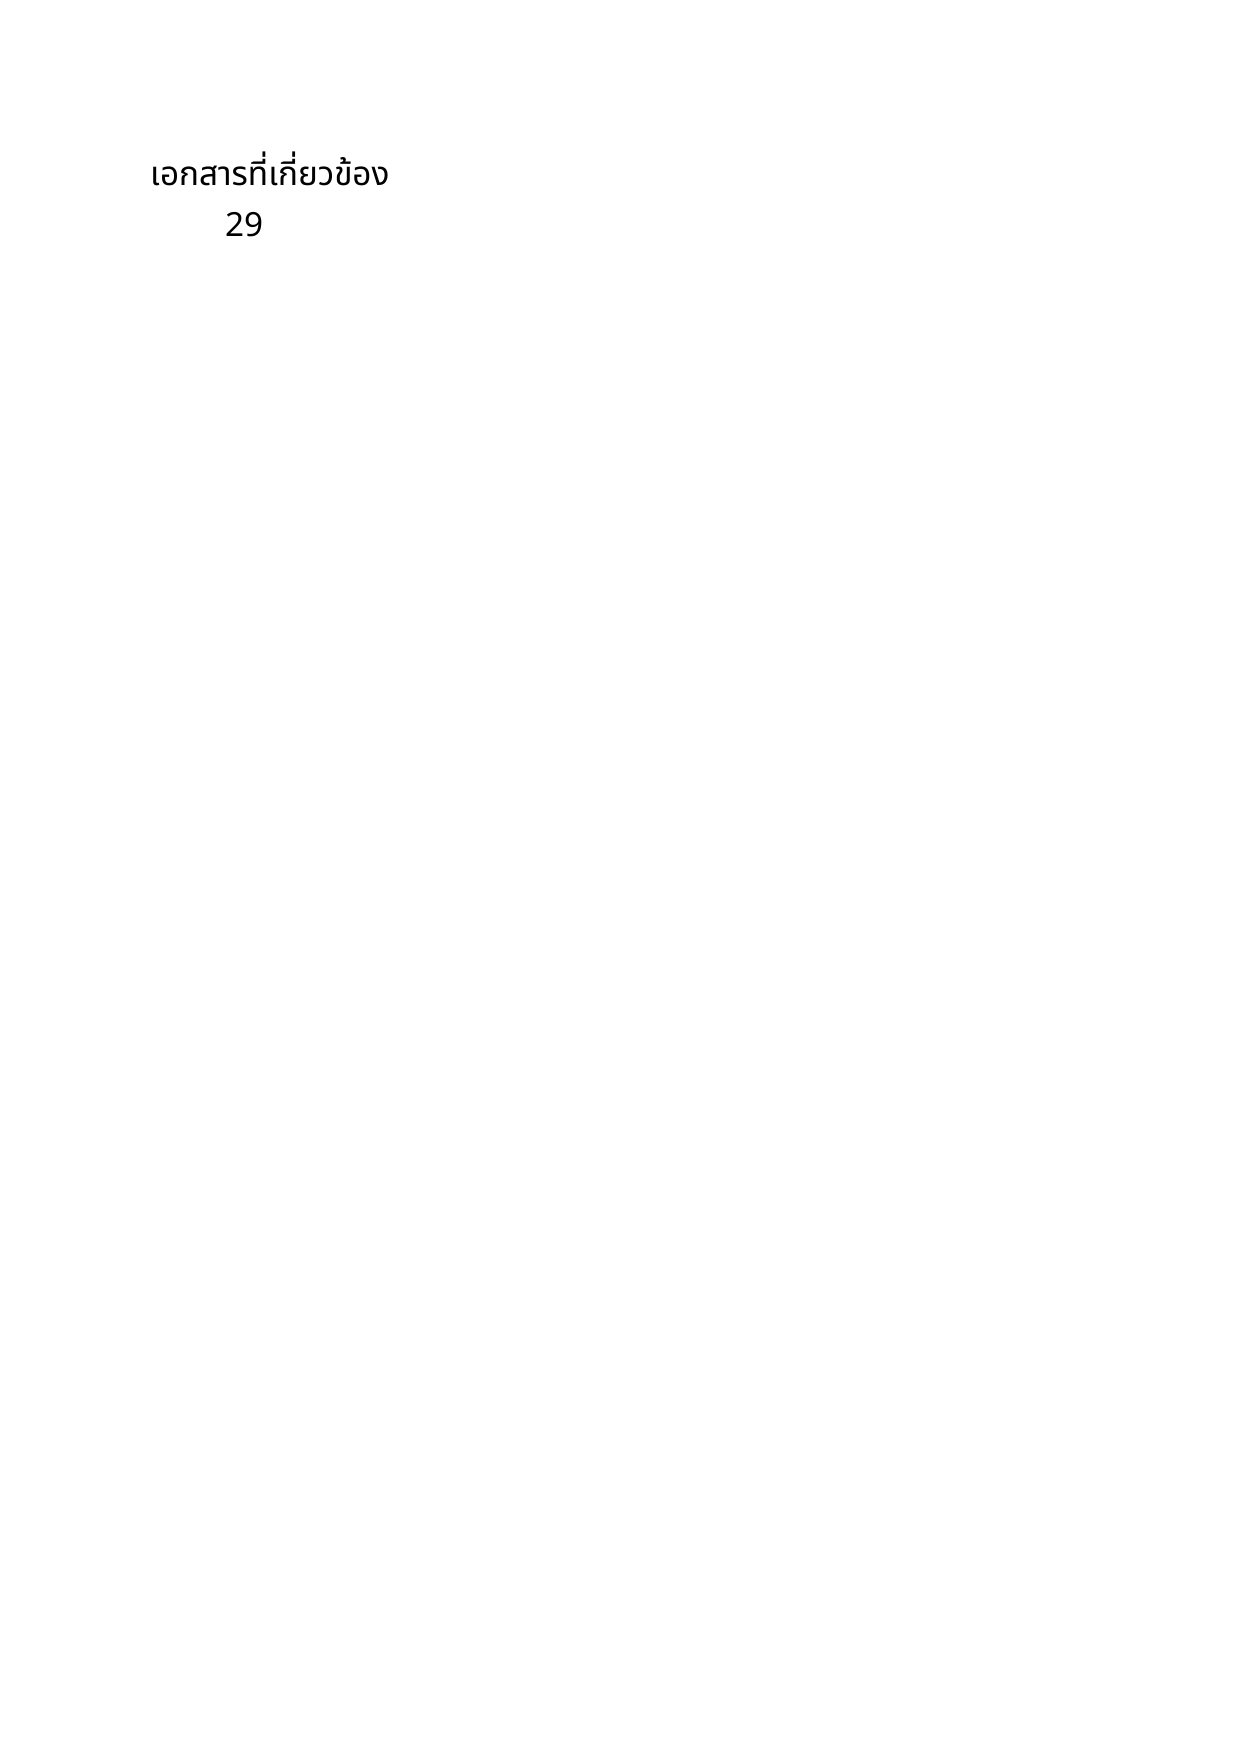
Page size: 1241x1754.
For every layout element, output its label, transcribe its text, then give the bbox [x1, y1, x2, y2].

text เอกสารที่เกี่ยวข้อง 29 [150, 150, 1090, 246]
